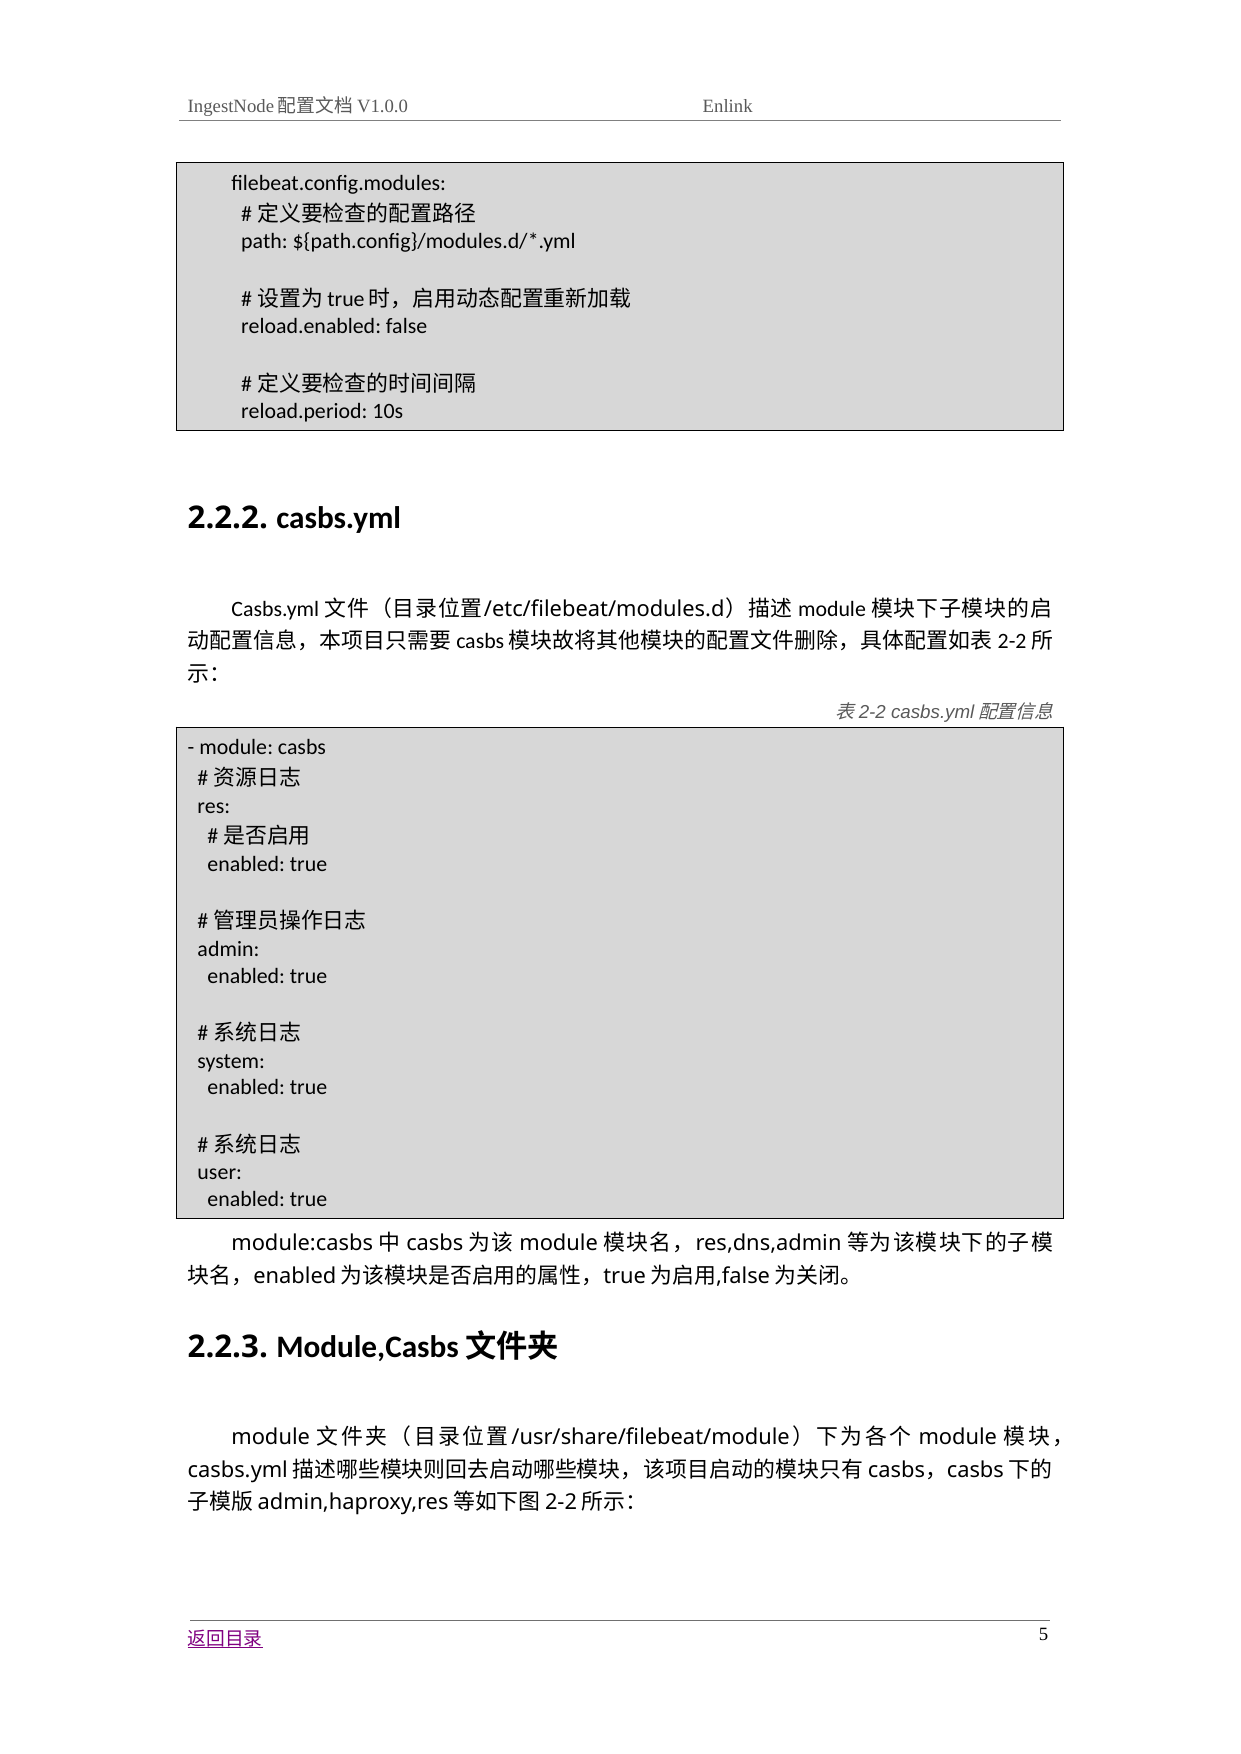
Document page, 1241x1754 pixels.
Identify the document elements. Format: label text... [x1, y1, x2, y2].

text module:casbs中casbs为该module模块名，res,dns,admin等为该模块下的子模块名，enabled为该模块是否启用的属性，true为启用,false为关闭。 [187, 1225, 1053, 1290]
subtitle Module,Casbs文件夹 [187, 1311, 1053, 1376]
text Casbs.yml文件（目录位置/etc/filebeat/modules.d）描述module模块下子模块的启动配置信息，本项目只需要casbs模块故将其他模块的配置文件删除，具体配置如表2-2所示： [187, 590, 1053, 688]
text module文件夹（目录位置/usr/share/filebeat/module）下为各个module模块，casbs.yml描述哪些模块则回去启动哪些模块，该项目启动的模块只有casbs，casbs下的子模版admin,haproxy,res等如下图2-2所示： [187, 1419, 1053, 1516]
table_header filebeat.config.modules: # 定义要检查的配置路径 path: ${path.config}/modules.d/*.yml # 设置为true时，启用动态配置重新加载 reload.enabled: false # 定义要检查的时间间隔 reload.period: 10s [177, 163, 1063, 430]
subtitle casbs.yml [187, 484, 1053, 549]
table_header - module: casbs # 资源日志 res: # 是否启用 enabled: true # 管理员操作日志 admin: enabled: true # 系统日志 system: enabled: true # 系统日志 user: enabled: true [177, 728, 1063, 1218]
text 表 2-2 casbs.yml配置信息 [187, 694, 1053, 727]
